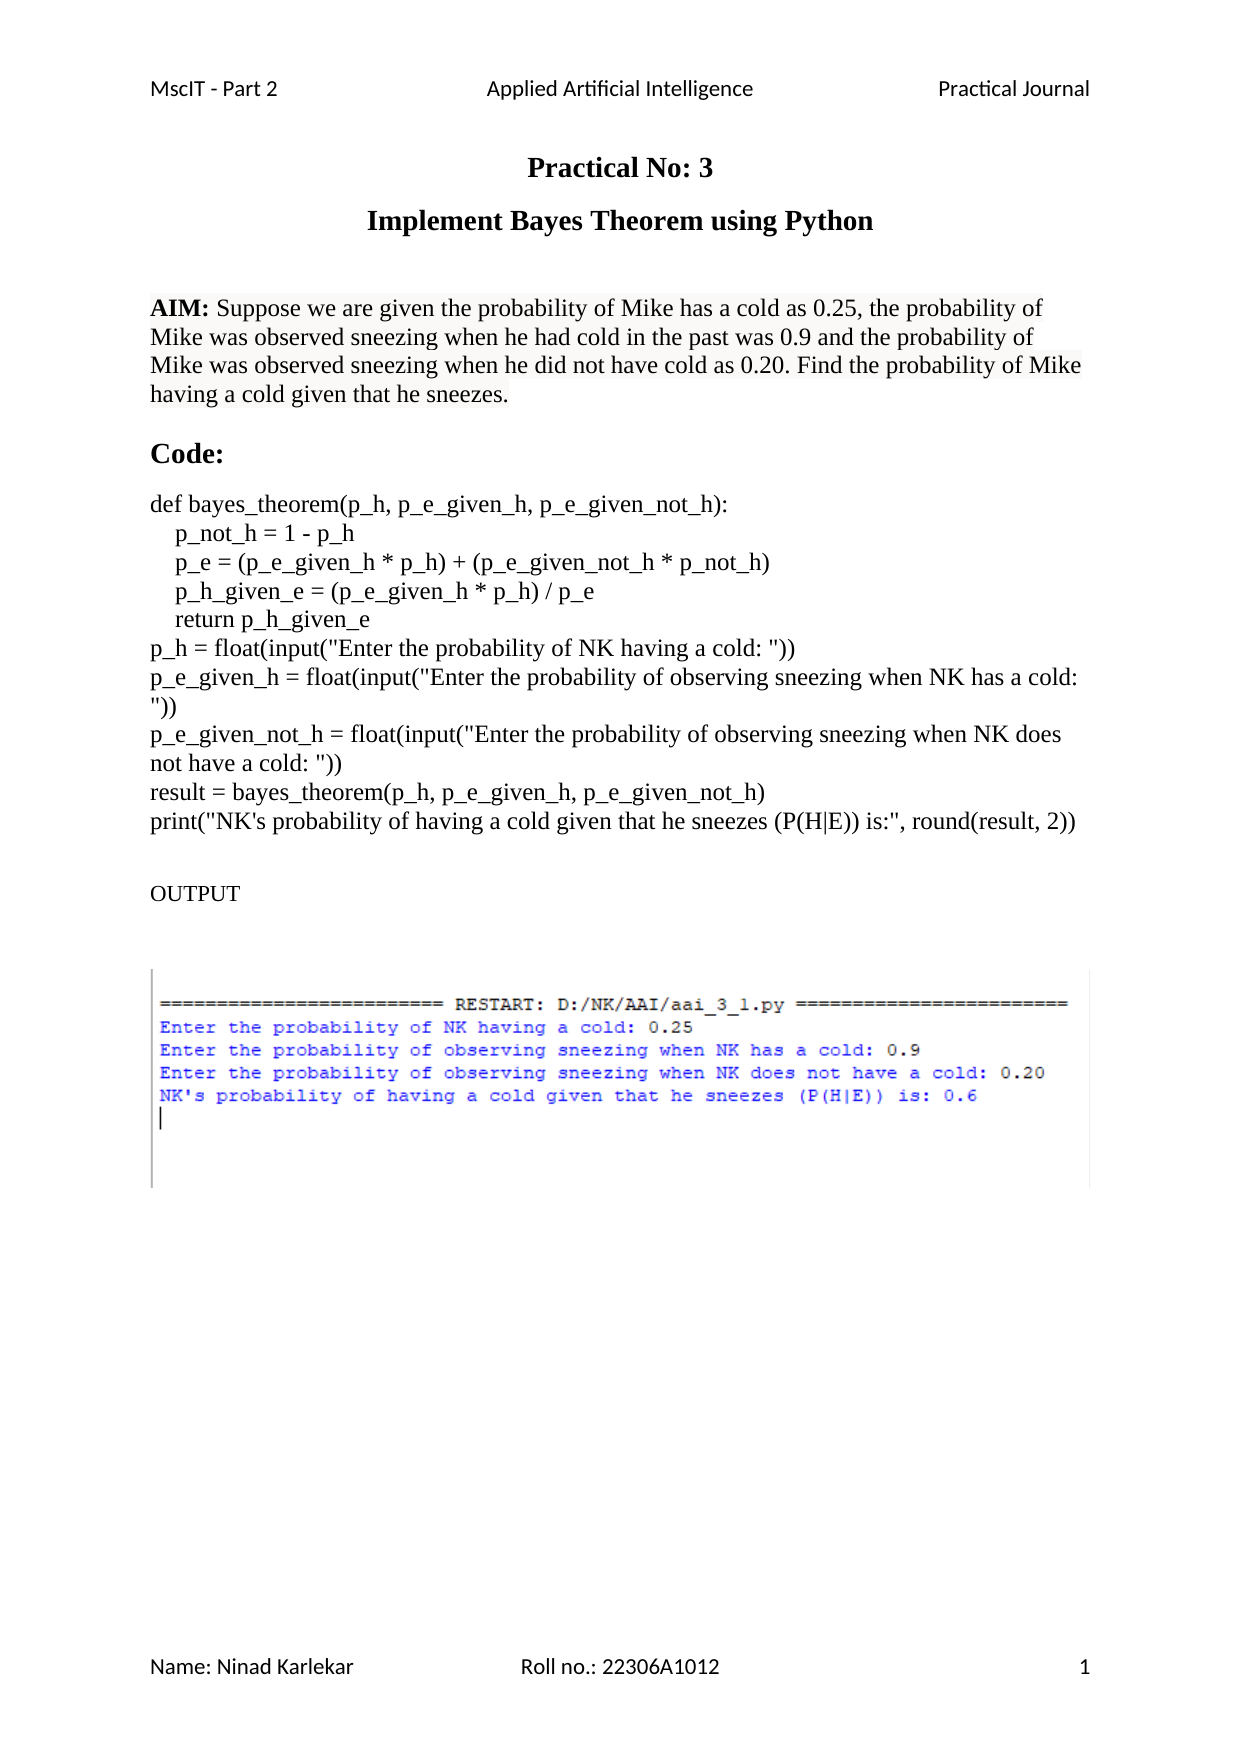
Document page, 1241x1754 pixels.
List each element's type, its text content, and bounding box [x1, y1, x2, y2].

text def bayes_theorem(p_h, p_e_given_h, p_e_given_not_h): [150, 489, 1090, 518]
text Implement Bayes Theorem using Python [150, 203, 1090, 236]
text p_e_given_not_h = float(input("Enter the probability of observing sneezing when NK does not have a cold: ")) [150, 719, 1090, 777]
text p_not_h = 1 - p_h [150, 518, 1090, 547]
text Code: [150, 437, 1090, 470]
text p_h_given_e = (p_e_given_h * p_h) / p_e [150, 576, 1090, 604]
text OUTPUT [150, 879, 1090, 906]
text p_e = (p_e_given_h * p_h) + (p_e_given_not_h * p_not_h) [150, 547, 1090, 576]
picture [150, 969, 1091, 1188]
text AIM: Suppose we are given the probability of Mike has a cold as 0.25, the probability of Mike was observed sneezing when he had cold in the past was 0.9 and the probability of Mike was observed sneezing when he did not have cold as 0.20. Find the probability of Mike having a cold given that he sneezes. [509, 293, 1090, 408]
text p_e_given_h = float(input("Enter the probability of observing sneezing when NK has a cold: ")) [150, 662, 1090, 719]
text return p_h_given_e [150, 604, 1090, 633]
text print("NK's probability of having a cold given that he sneezes (P(H|E)) is:", round(result, 2)) [150, 806, 1090, 834]
text result = bayes_theorem(p_h, p_e_given_h, p_e_given_not_h) [150, 777, 1090, 806]
text p_h = float(input("Enter the probability of NK having a cold: ")) [150, 633, 1090, 662]
text Practical No: 3 [150, 150, 1090, 183]
